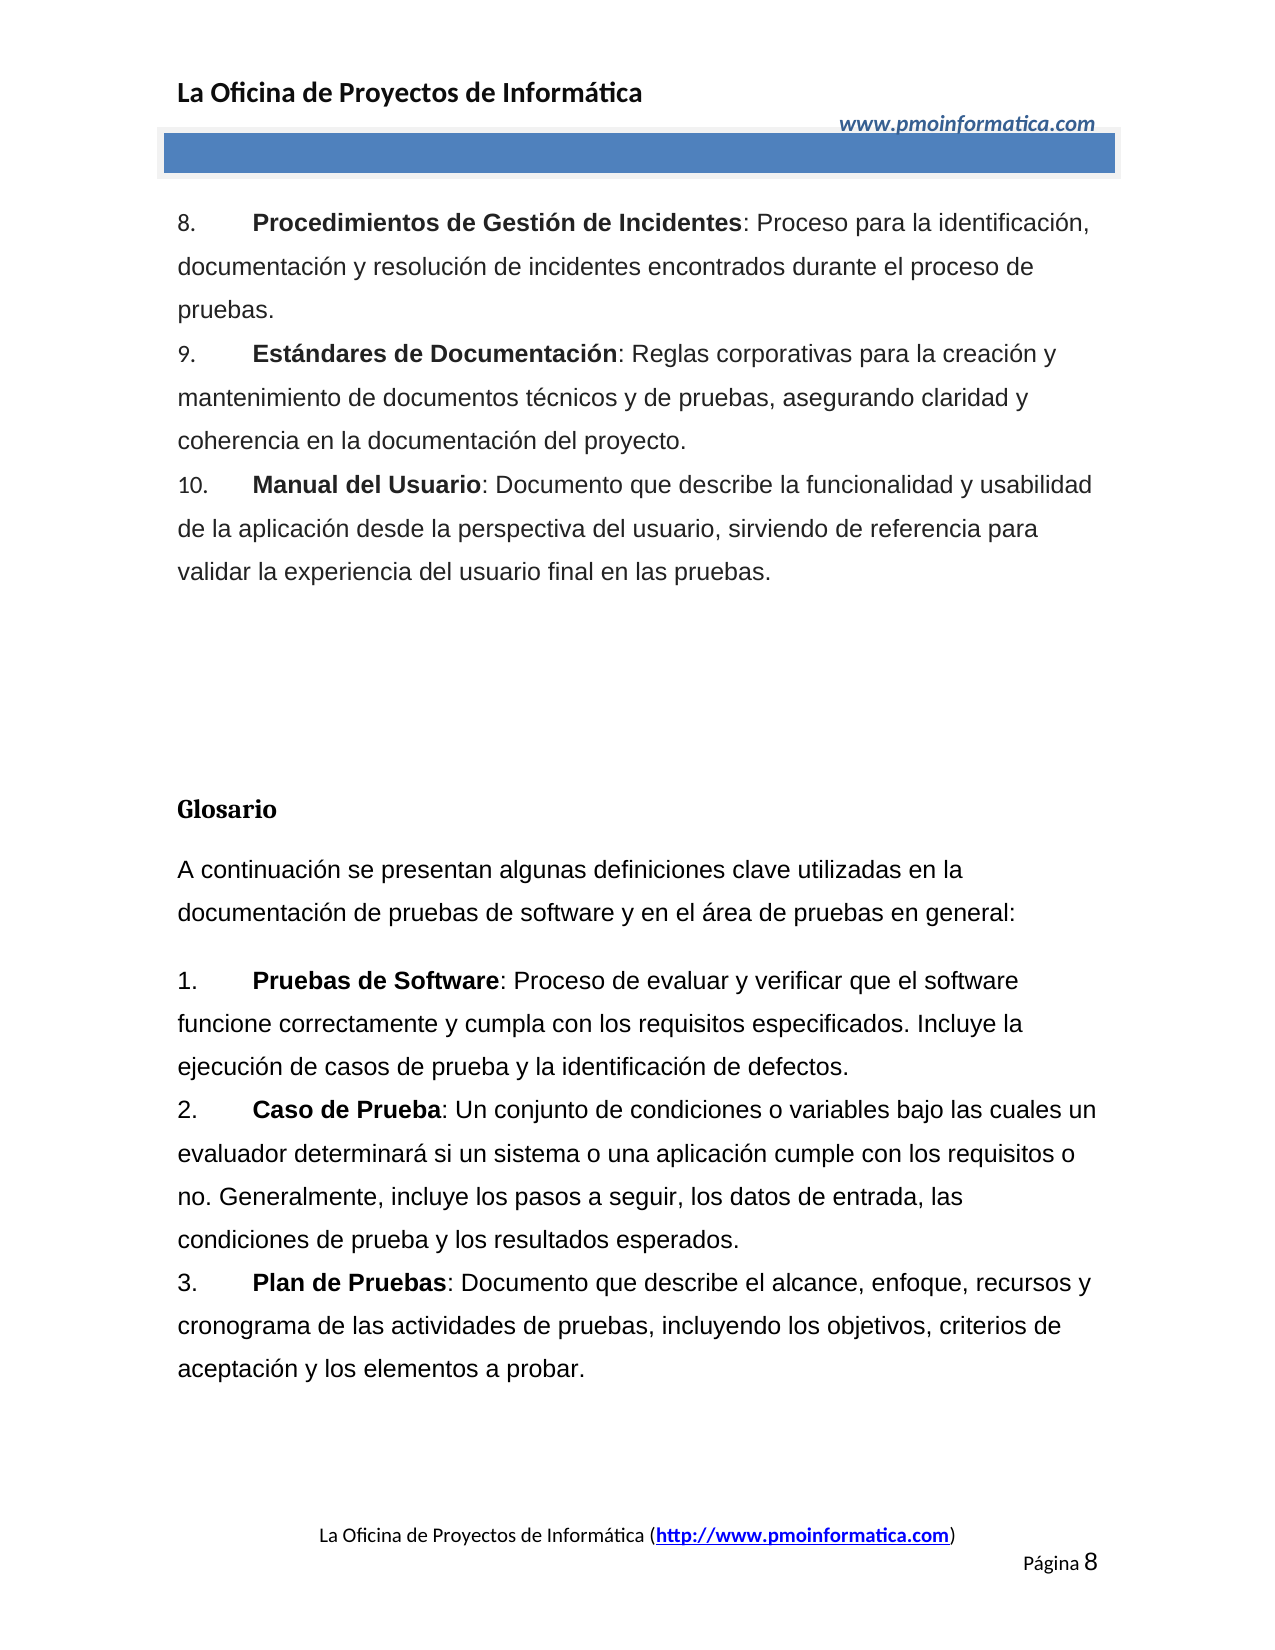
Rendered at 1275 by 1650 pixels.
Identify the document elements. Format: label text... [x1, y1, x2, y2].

list Plan de Pruebas: Documento que describe el alcance, enfoque, recursos y cronograma de las actividades de pruebas, incluyendo los objetivos, criterios de aceptación y los elementos a probar. [177, 1268, 1098, 1383]
subtitle Glosario [177, 794, 1098, 826]
list Pruebas de Software: Proceso de evaluar y verificar que el software funcione correctamente y cumpla con los requisitos especificados. Incluye la ejecución de casos de prueba y la identificación de defectos. [177, 966, 1098, 1081]
list Manual del Usuario: Documento que describe la funcionalidad y usabilidad de la aplicación desde la perspectiva del usuario, sirviendo de referencia para validar la experiencia del usuario final en las pruebas. [177, 469, 1098, 586]
list Procedimientos de Gestión de Incidentes: Proceso para la identificación, documentación y resolución de incidentes encontrados durante el proceso de pruebas. [177, 207, 1098, 323]
text A continuación se presentan algunas definiciones clave utilizadas en la documentación de pruebas de software y en el área de pruebas en general: [177, 855, 1098, 927]
list Caso de Prueba: Un conjunto de condiciones o variables bajo las cuales un evaluador determinará si un sistema o una aplicación cumple con los requisitos o no. Generalmente, incluye los pasos a seguir, los datos de entrada, las condiciones de prueba y los resultados esperados. [177, 1095, 1098, 1253]
list Estándares de Documentación: Reglas corporativas para la creación y mantenimiento de documentos técnicos y de pruebas, asegurando claridad y coherencia en la documentación del proyecto. [177, 338, 1098, 455]
